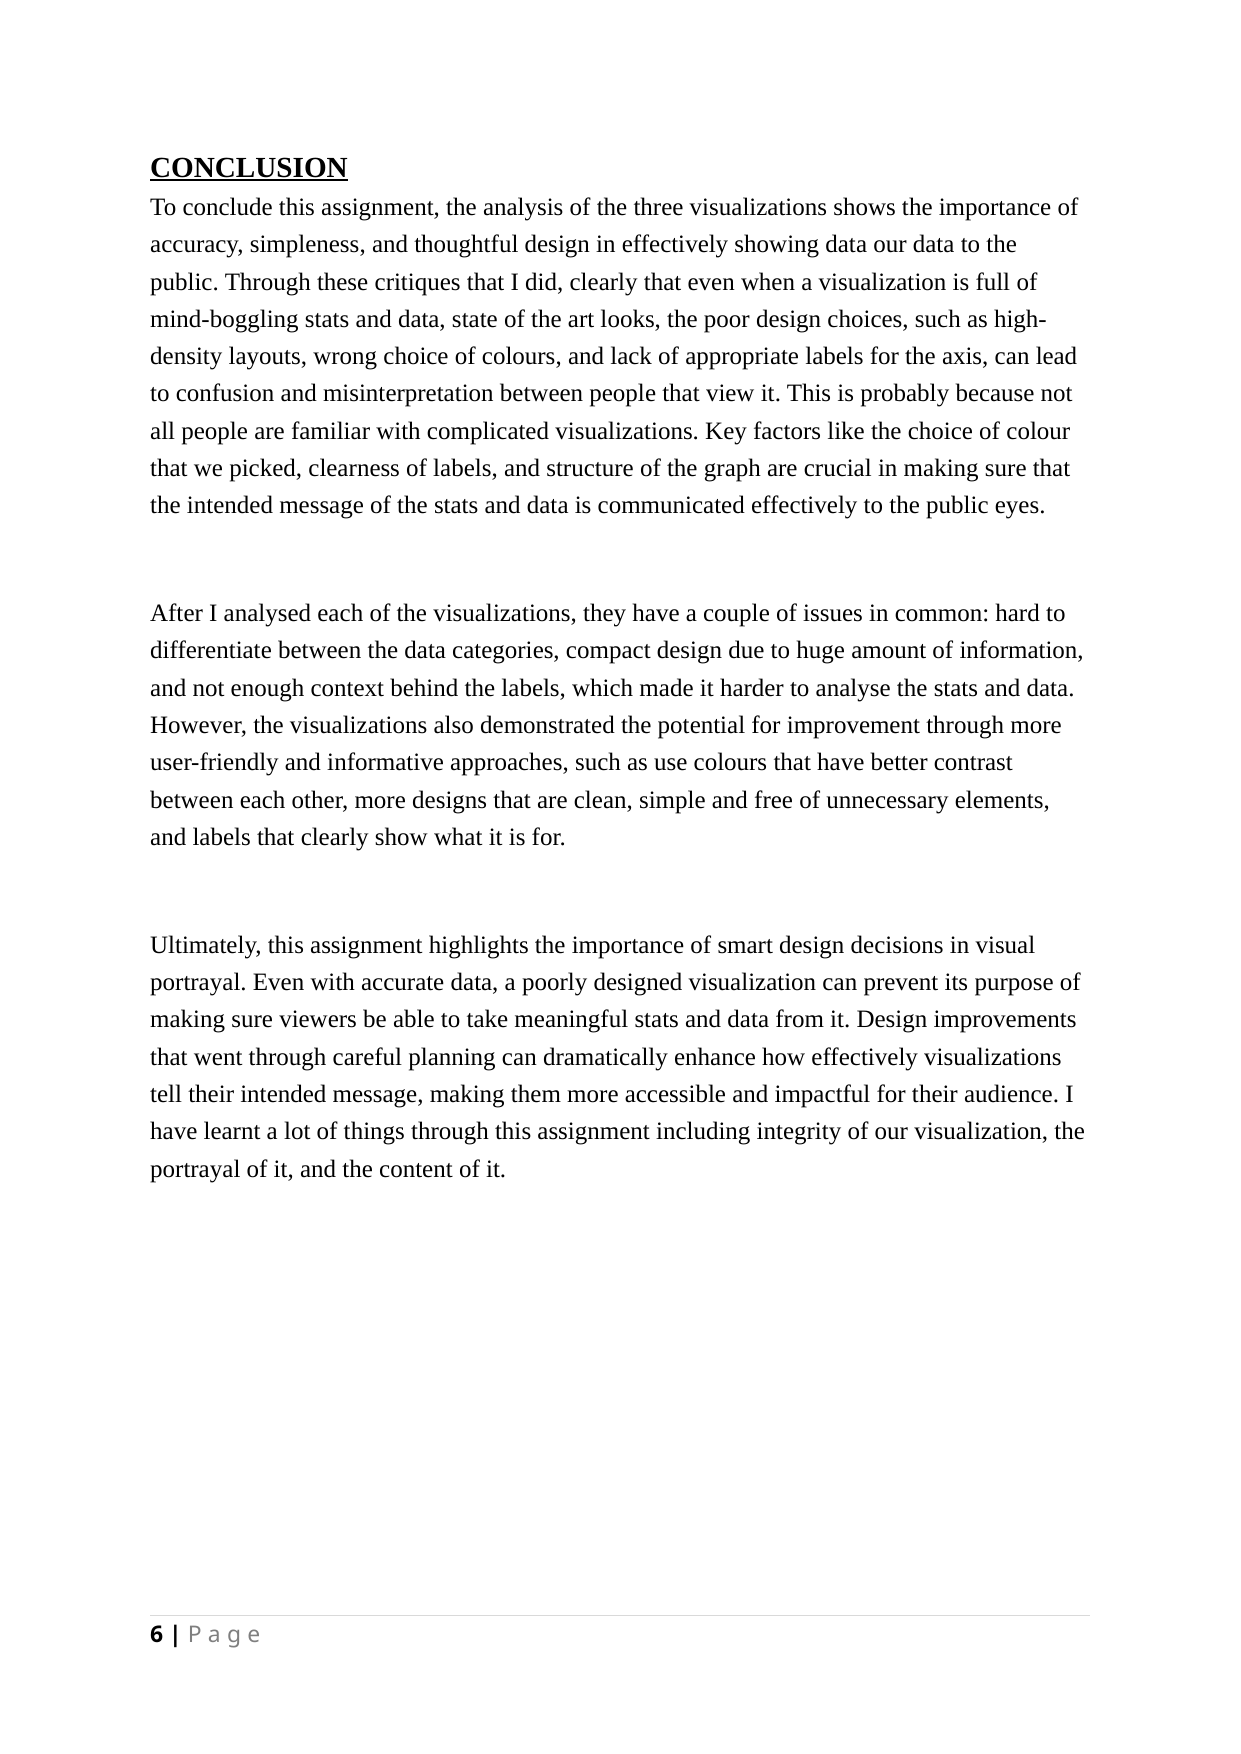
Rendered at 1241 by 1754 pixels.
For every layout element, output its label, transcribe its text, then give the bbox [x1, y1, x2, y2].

text Ultimately, this assignment highlights the importance of smart design decisions in visual portrayal. Even with accurate data, a poorly designed visualization can prevent its purpose of making sure viewers be able to take meaningful stats and data from it. Design improvements that went through careful planning can dramatically enhance how effectively visualizations tell their intended message, making them more accessible and impactful for their audience. I have learnt a lot of things through this assignment including integrity of our visualization, the portrayal of it, and the content of it. [150, 930, 1090, 1596]
text CONCLUSION To conclude this assignment, the analysis of the three visualizations shows the importance of accuracy, simpleness, and thoughtful design in effectively showing data our data to the public. Through these critiques that I did, clearly that even when a visualization is full of mind-boggling stats and data, state of the art looks, the poor design choices, such as high-density layouts, wrong choice of colours, and lack of appropriate labels for the axis, can lead to confusion and misinterpretation between people that view it. This is probably because not all people are familiar with complicated visualizations. Key factors like the choice of colour that we picked, clearness of labels, and structure of the graph are crucial in making sure that the intended message of the stats and data is communicated effectively to the public eyes. [150, 150, 1090, 519]
text After I analysed each of the visualizations, they have a couple of issues in common: hard to differentiate between the data categories, compact design due to huge amount of information, and not enough context behind the labels, which made it harder to analyse the stats and data. However, the visualizations also demonstrated the potential for improvement through more user-friendly and informative approaches, such as use colours that have better contrast between each other, more designs that are clean, simple and free of unnecessary elements, and labels that clearly show what it is for. [150, 598, 1090, 851]
